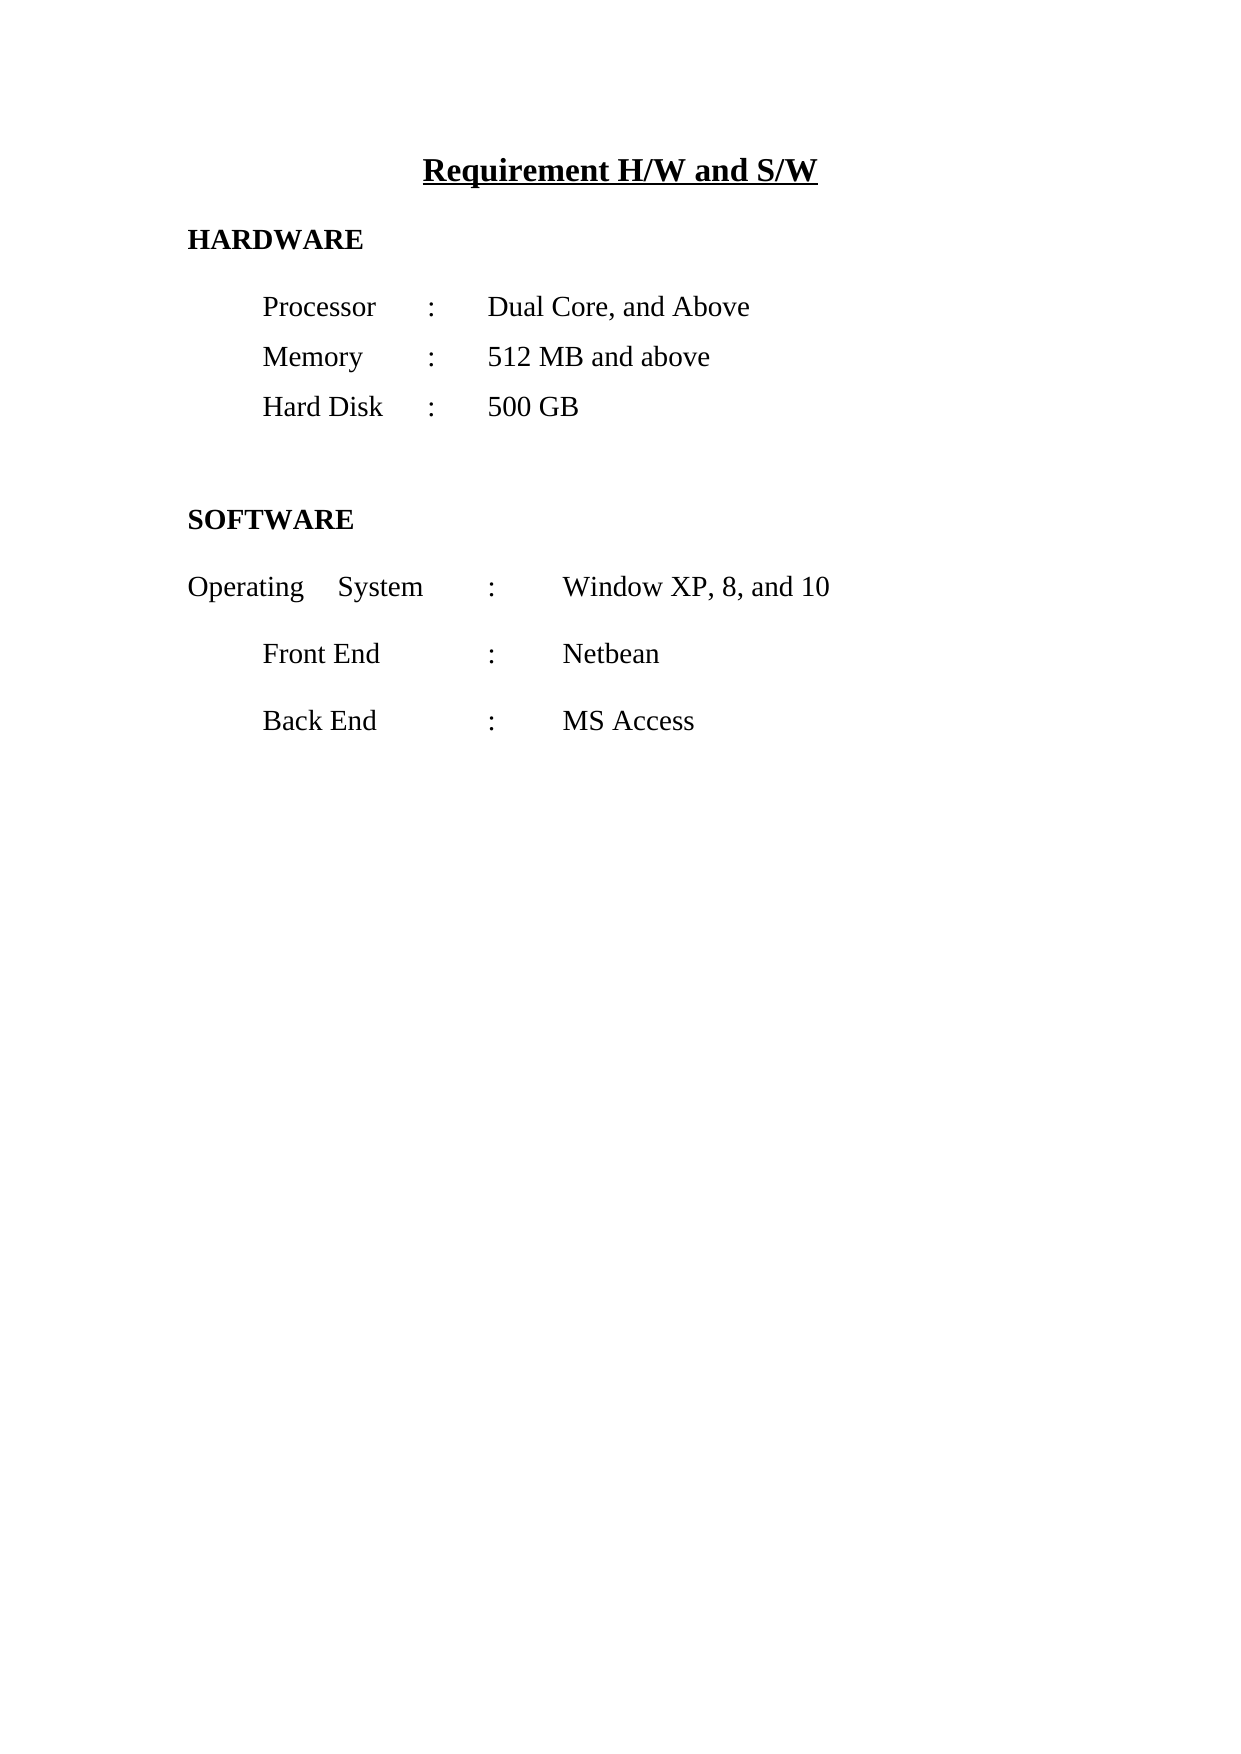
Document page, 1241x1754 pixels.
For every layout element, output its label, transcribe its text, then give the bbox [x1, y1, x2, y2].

text SOFTWARE [187, 502, 1053, 536]
text HARDWARE [187, 222, 1053, 255]
text Hard Disk : 500 GB [187, 389, 1053, 423]
text Front End : Netbean [187, 636, 1053, 670]
text Back End : MS Access [187, 703, 1053, 737]
text Memory : 512 MB and above [187, 339, 1053, 373]
text Processor : Dual Core, and Above [187, 289, 1053, 322]
text Requirement H/W and S/W [187, 150, 1053, 188]
text Operating System : Window XP, 8, and 10 [187, 569, 1053, 603]
